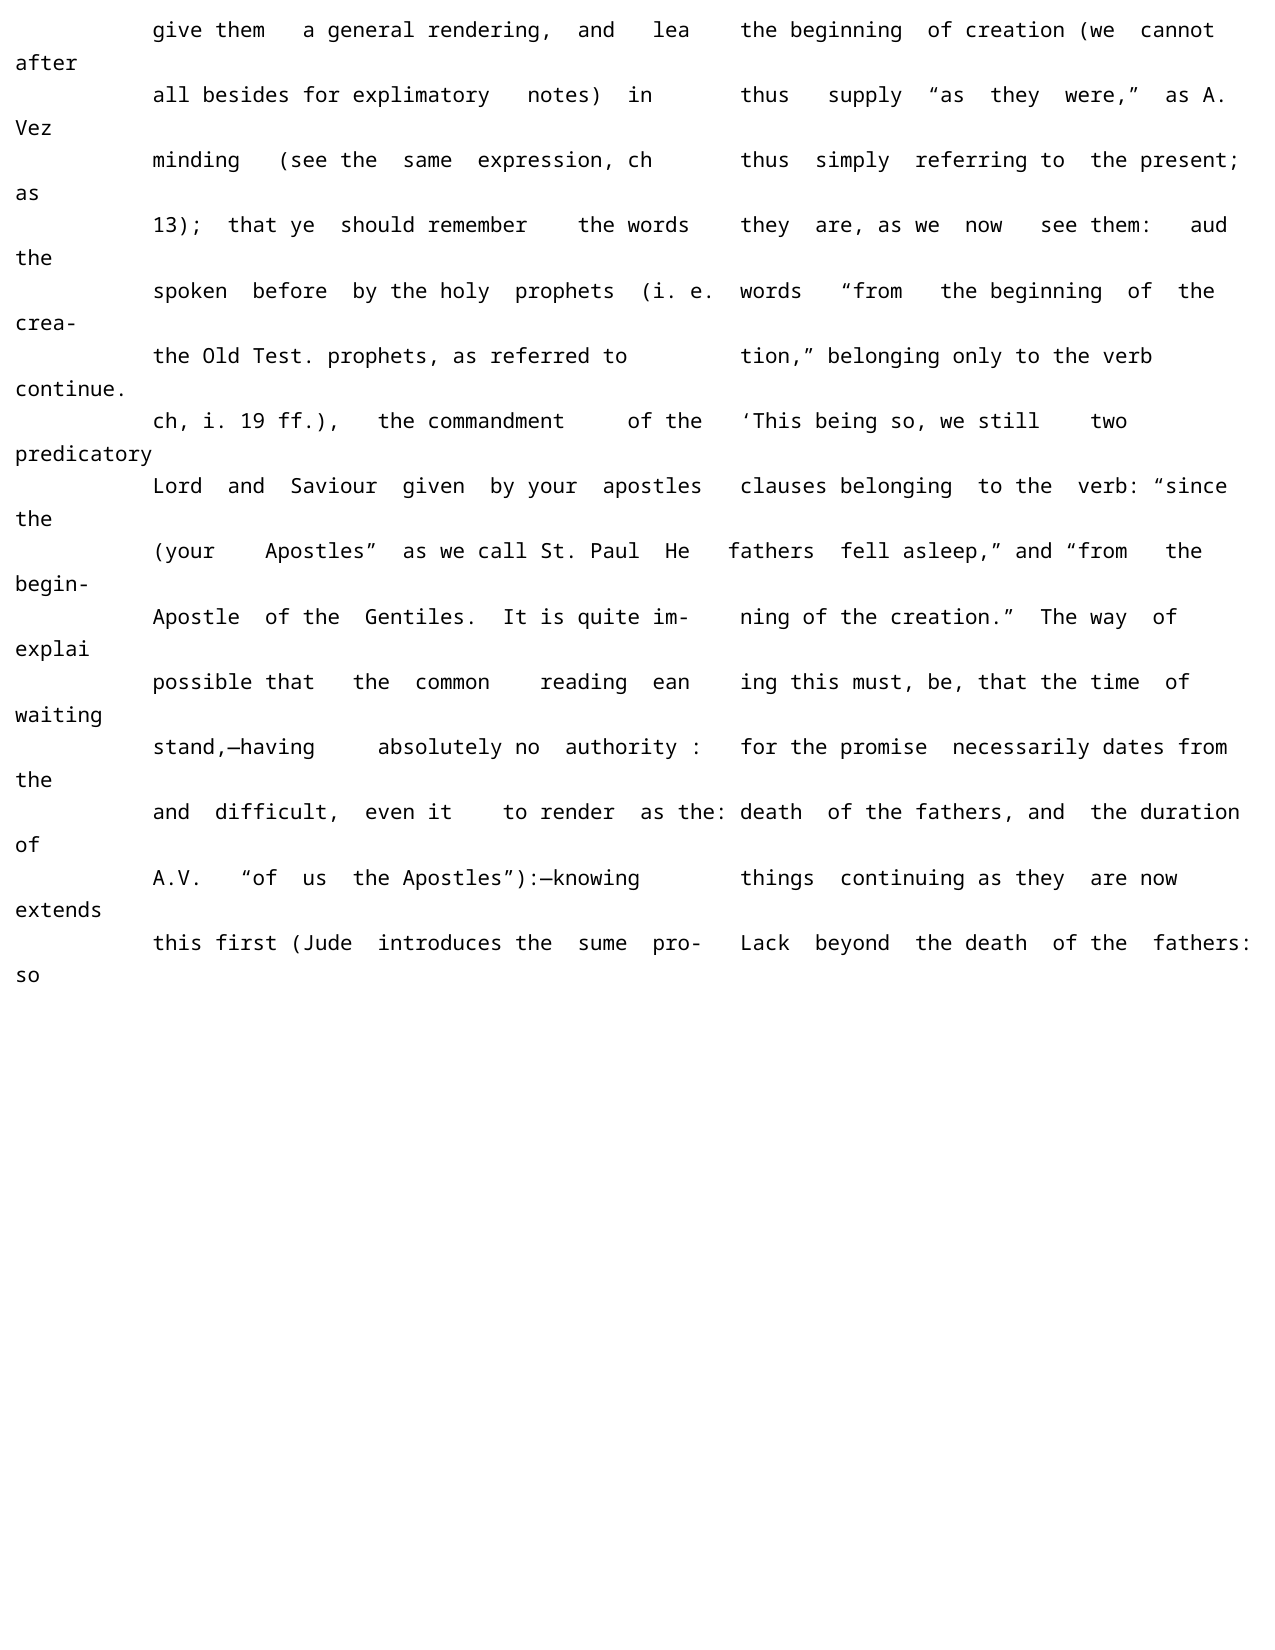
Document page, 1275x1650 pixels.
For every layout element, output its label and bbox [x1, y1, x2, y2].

text [15, 15, 1260, 1149]
